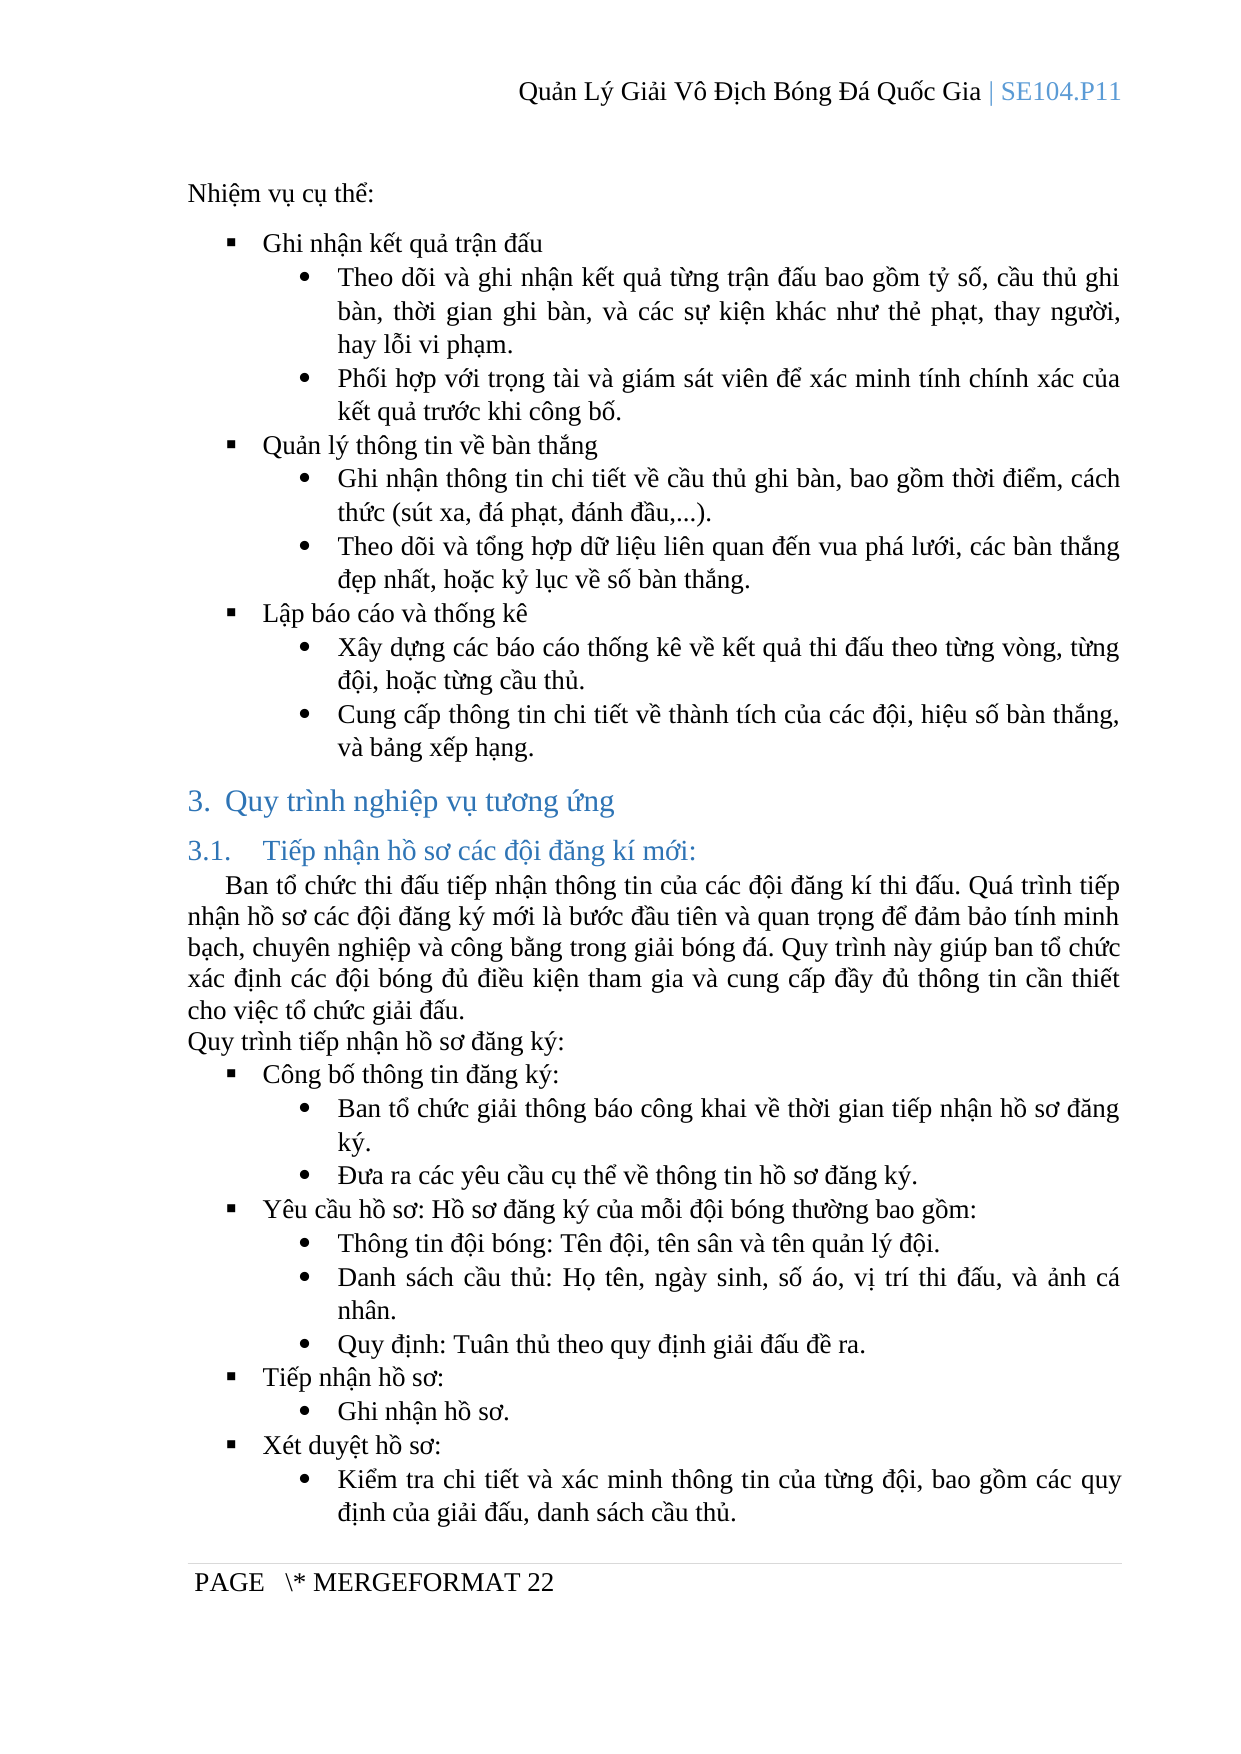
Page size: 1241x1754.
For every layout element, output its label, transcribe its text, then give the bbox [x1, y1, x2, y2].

list Quản lý thông tin về bàn thắng [225, 429, 1122, 460]
list Công bố thông tin đăng ký: [225, 1058, 1122, 1090]
list Phối hợp với trọng tài và giám sát viên để xác minh tính chính xác của kết quả trước khi công bố. [300, 362, 1122, 426]
list Danh sách cầu thủ: Họ tên, ngày sinh, số áo, vị trí thi đấu, và ảnh cá nhân. [300, 1261, 1122, 1325]
list Xây dựng các báo cáo thống kê về kết quả thi đấu theo từng vòng, từng đội, hoặc từng cầu thủ. [300, 631, 1122, 696]
list Yêu cầu hồ sơ: Hồ sơ đăng ký của mỗi đội bóng thường bao gồm: [225, 1193, 1122, 1224]
list Theo dõi và ghi nhận kết quả từng trận đấu bao gồm tỷ số, cầu thủ ghi bàn, thời gian ghi bàn, và các sự kiện khác như thẻ phạt, thay người, hay lỗi vi phạm. [300, 261, 1122, 359]
list Thông tin đội bóng: Tên đội, tên sân và tên quản lý đội. [300, 1227, 1122, 1258]
list Xét duyệt hồ sơ: [225, 1429, 1122, 1460]
list Đưa ra các yêu cầu cụ thể về thông tin hồ sơ đăng ký. [300, 1159, 1122, 1191]
subtitle Tiếp nhận hồ sơ các đội đăng kí mới: [187, 833, 1122, 867]
text Quy trình tiếp nhận hồ sơ đăng ký: [187, 1025, 1122, 1056]
subtitle Quy trình nghiệp vụ tương ứng [187, 782, 1122, 818]
list Ghi nhận thông tin chi tiết về cầu thủ ghi bàn, bao gồm thời điểm, cách thức (sút xa, đá phạt, đánh đầu,...). [300, 463, 1122, 527]
list Lập báo cáo và thống kê [225, 597, 1122, 628]
list Tiếp nhận hồ sơ: [225, 1362, 1122, 1393]
list Kiểm tra chi tiết và xác minh thông tin của từng đội, bao gồm các quy định của giải đấu, danh sách cầu thủ. [300, 1463, 1122, 1528]
list Quy định: Tuân thủ theo quy định giải đấu đề ra. [300, 1328, 1122, 1359]
list Theo dõi và tổng hợp dữ liệu liên quan đến vua phá lưới, các bàn thắng đẹp nhất, hoặc kỷ lục về số bàn thắng. [300, 530, 1122, 594]
text Nhiệm vụ cụ thể: [187, 177, 1122, 208]
list Cung cấp thông tin chi tiết về thành tích của các đội, hiệu số bàn thắng, và bảng xếp hạng. [300, 698, 1122, 763]
list Ban tổ chức thi đấu tiếp nhận thông tin của các đội đăng kí thi đấu. Quá trình tiếp nhận hồ sơ các đội đăng ký mới là bước đầu tiên và quan trọng để đảm bảo tính minh bạch, chuyên nghiệp và công bằng trong giải bóng đá. Quy trình này giúp ban tổ chức xác định các đội bóng đủ điều kiện tham gia và cung cấp đầy đủ thông tin cần thiết cho việc tổ chức giải đấu. [187, 869, 1122, 1025]
list Ghi nhận hồ sơ. [300, 1395, 1122, 1427]
list Ghi nhận kết quả trận đấu [225, 227, 1122, 258]
list Ban tổ chức giải thông báo công khai về thời gian tiếp nhận hồ sơ đăng ký. [300, 1092, 1122, 1157]
